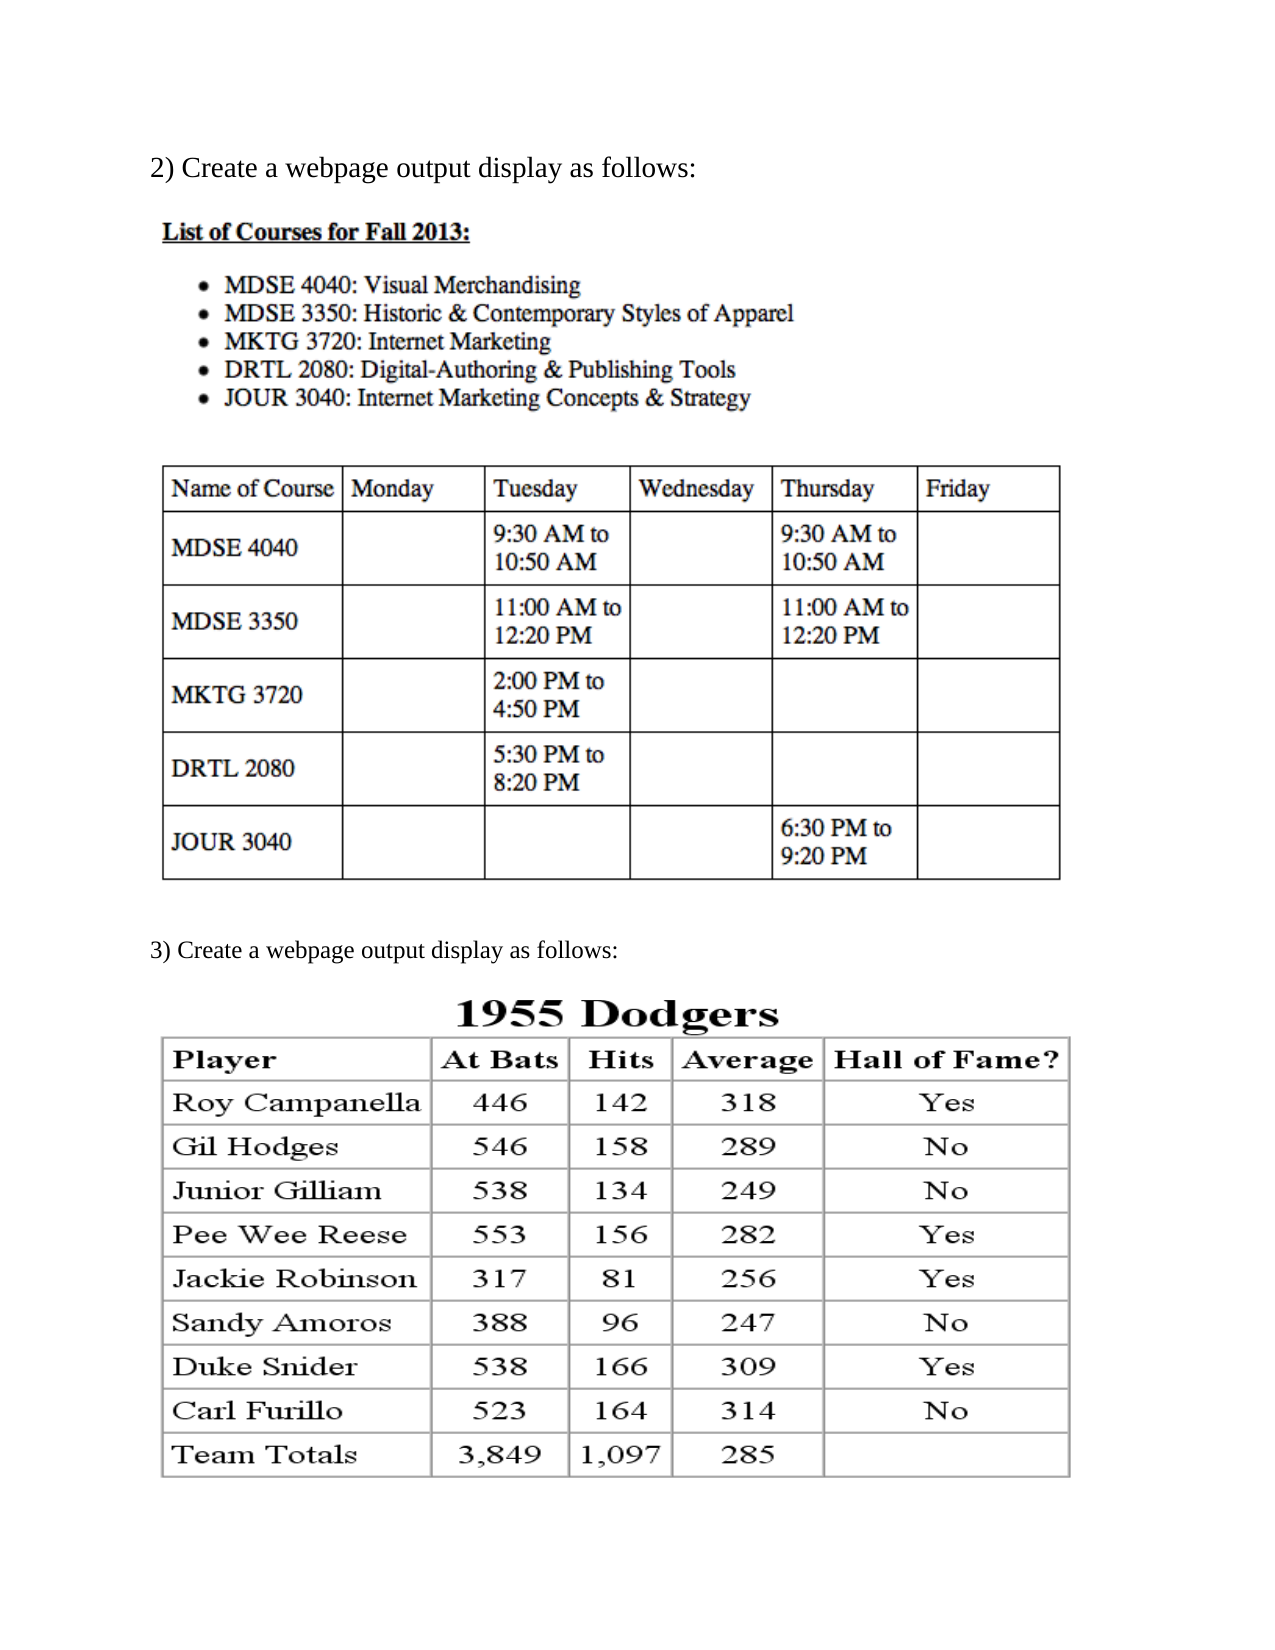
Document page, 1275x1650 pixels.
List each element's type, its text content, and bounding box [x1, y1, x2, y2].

picture [150, 209, 1078, 899]
picture [150, 989, 1085, 1492]
text 2) Create a webpage output display as follows: [150, 150, 1125, 183]
text 3) Create a webpage output display as follows: [150, 935, 1125, 964]
